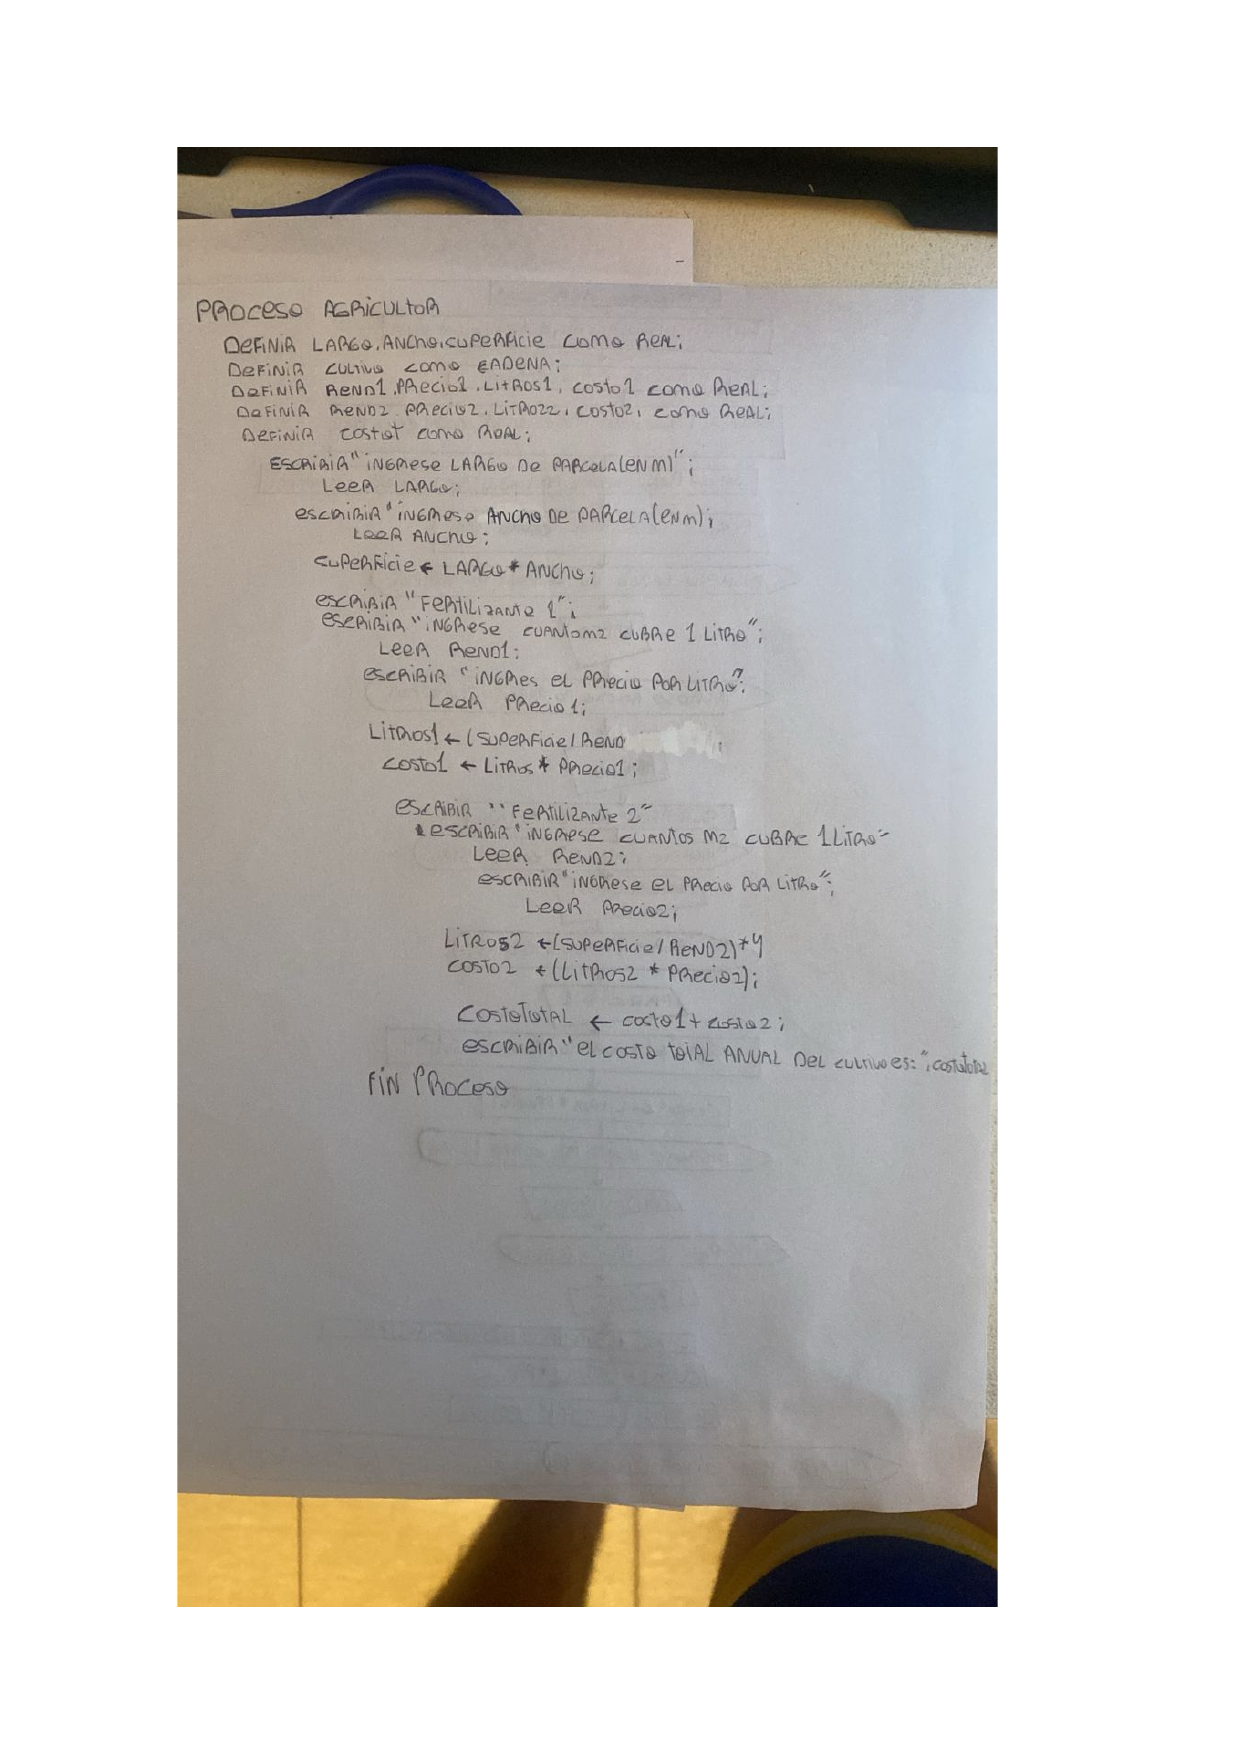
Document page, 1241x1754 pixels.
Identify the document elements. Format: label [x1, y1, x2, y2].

picture [177, 147, 998, 1607]
